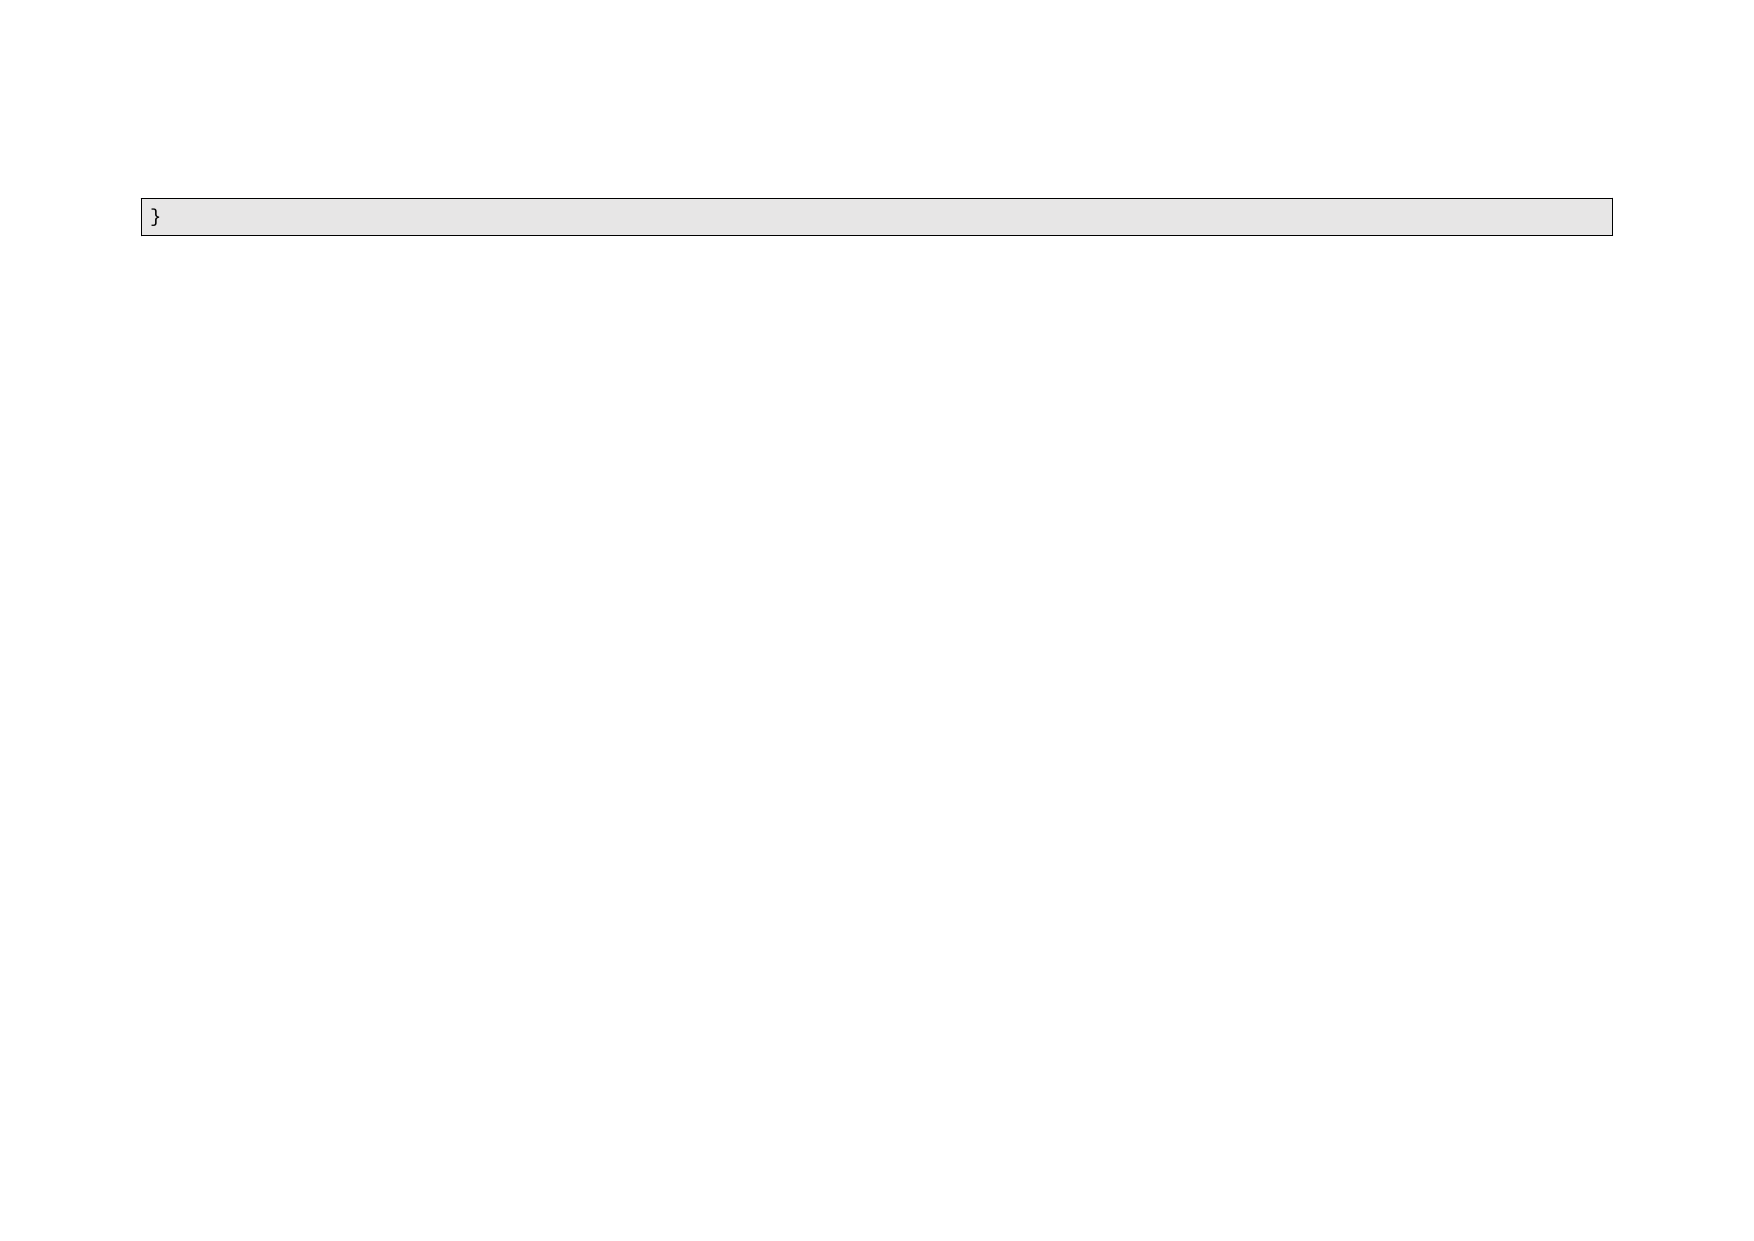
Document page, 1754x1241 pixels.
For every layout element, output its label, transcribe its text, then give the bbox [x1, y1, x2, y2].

text } [142, 199, 1612, 235]
